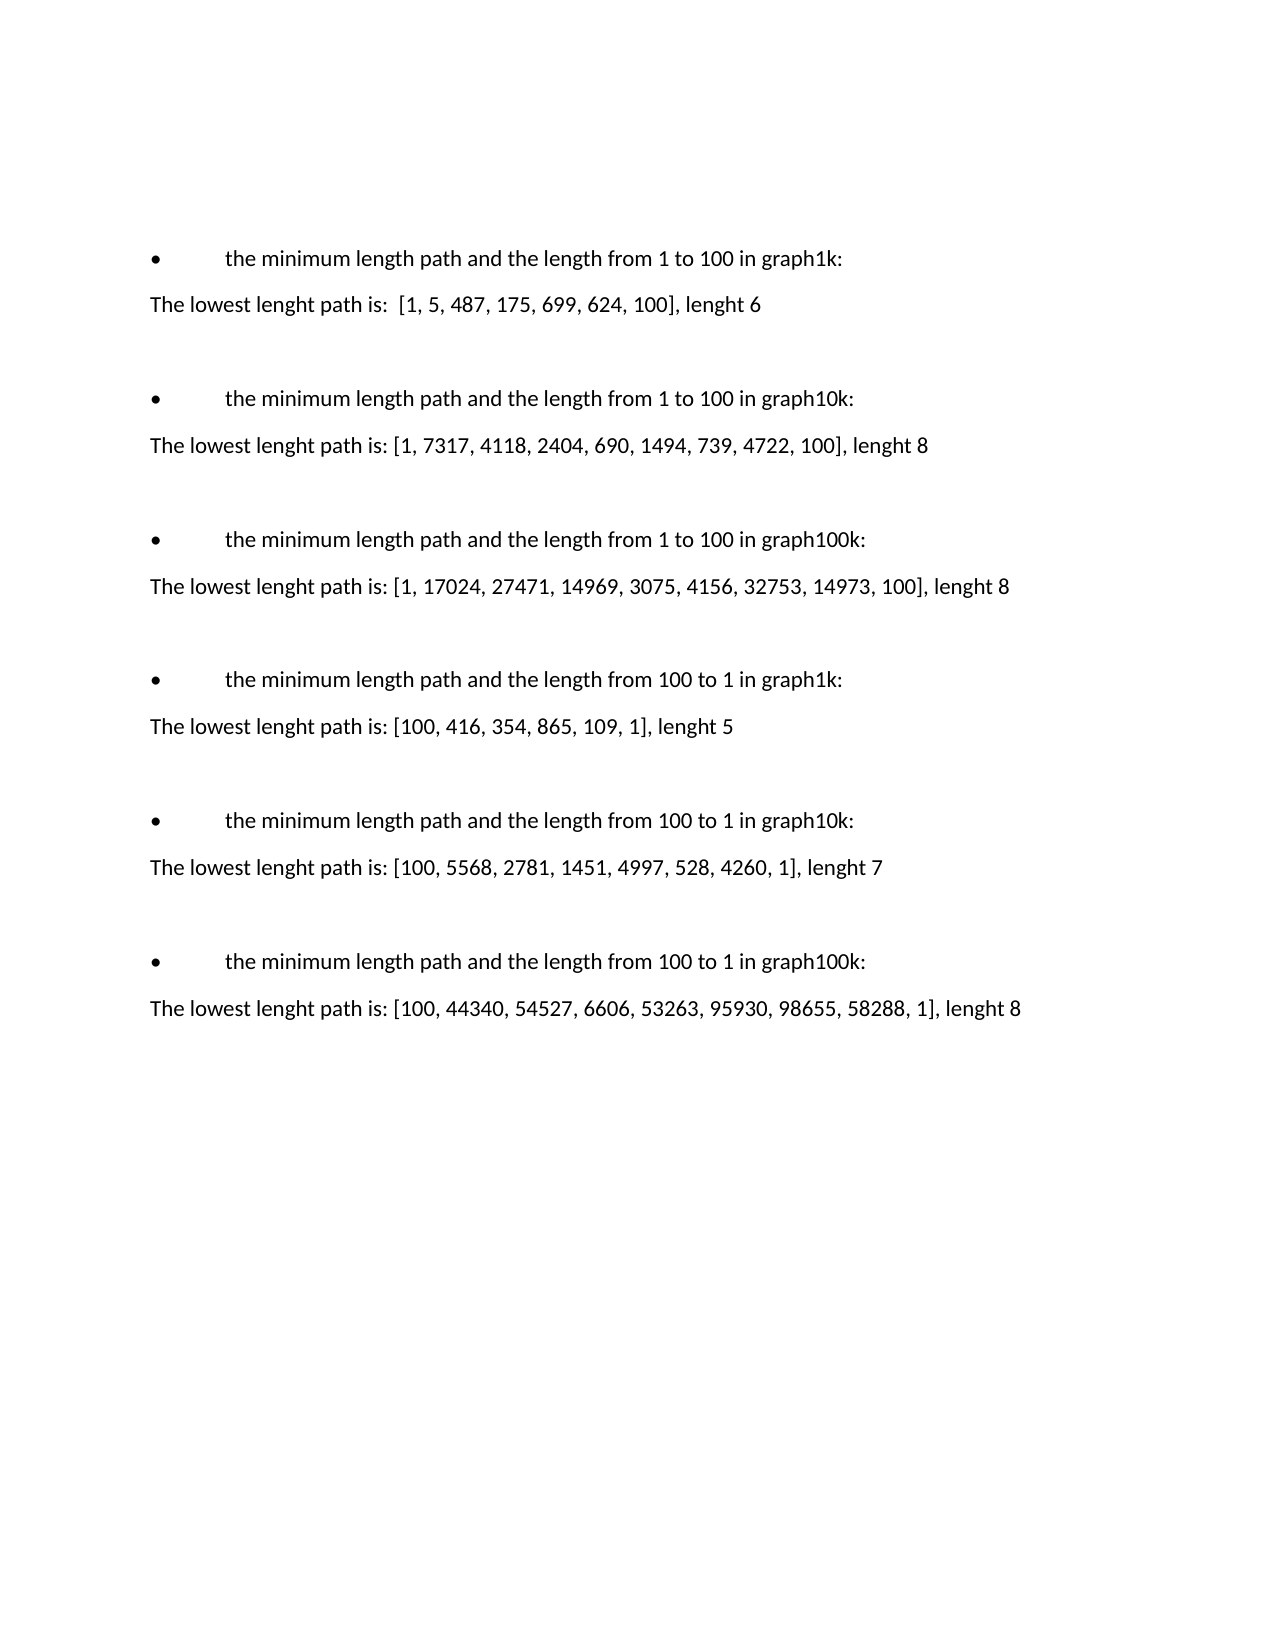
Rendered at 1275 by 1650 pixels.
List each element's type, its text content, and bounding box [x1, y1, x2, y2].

text • the minimum length path and the length from 100 to 1 in graph10k: [150, 806, 1125, 834]
text • the minimum length path and the length from 1 to 100 in graph10k: [150, 384, 1125, 412]
text The lowest lenght path is: [100, 44340, 54527, 6606, 53263, 95930, 98655, 58288, 1], lenght 8 [150, 994, 1125, 1022]
text The lowest lenght path is: [1, 17024, 27471, 14969, 3075, 4156, 32753, 14973, 100], lenght 8 [150, 572, 1125, 600]
text • the minimum length path and the length from 1 to 100 in graph100k: [150, 525, 1125, 553]
text • the minimum length path and the length from 1 to 100 in graph1k: [150, 244, 1125, 272]
text The lowest lenght path is: [100, 416, 354, 865, 109, 1], lenght 5 [150, 712, 1125, 741]
text The lowest lenght path is: [1, 5, 487, 175, 699, 624, 100], lenght 6 [150, 291, 1125, 319]
text The lowest lenght path is: [100, 5568, 2781, 1451, 4997, 528, 4260, 1], lenght 7 [150, 853, 1125, 881]
text • the minimum length path and the length from 100 to 1 in graph1k: [150, 666, 1125, 694]
text • the minimum length path and the length from 100 to 1 in graph100k: [150, 947, 1125, 975]
text The lowest lenght path is: [1, 7317, 4118, 2404, 690, 1494, 739, 4722, 100], lenght 8 [150, 431, 1125, 459]
